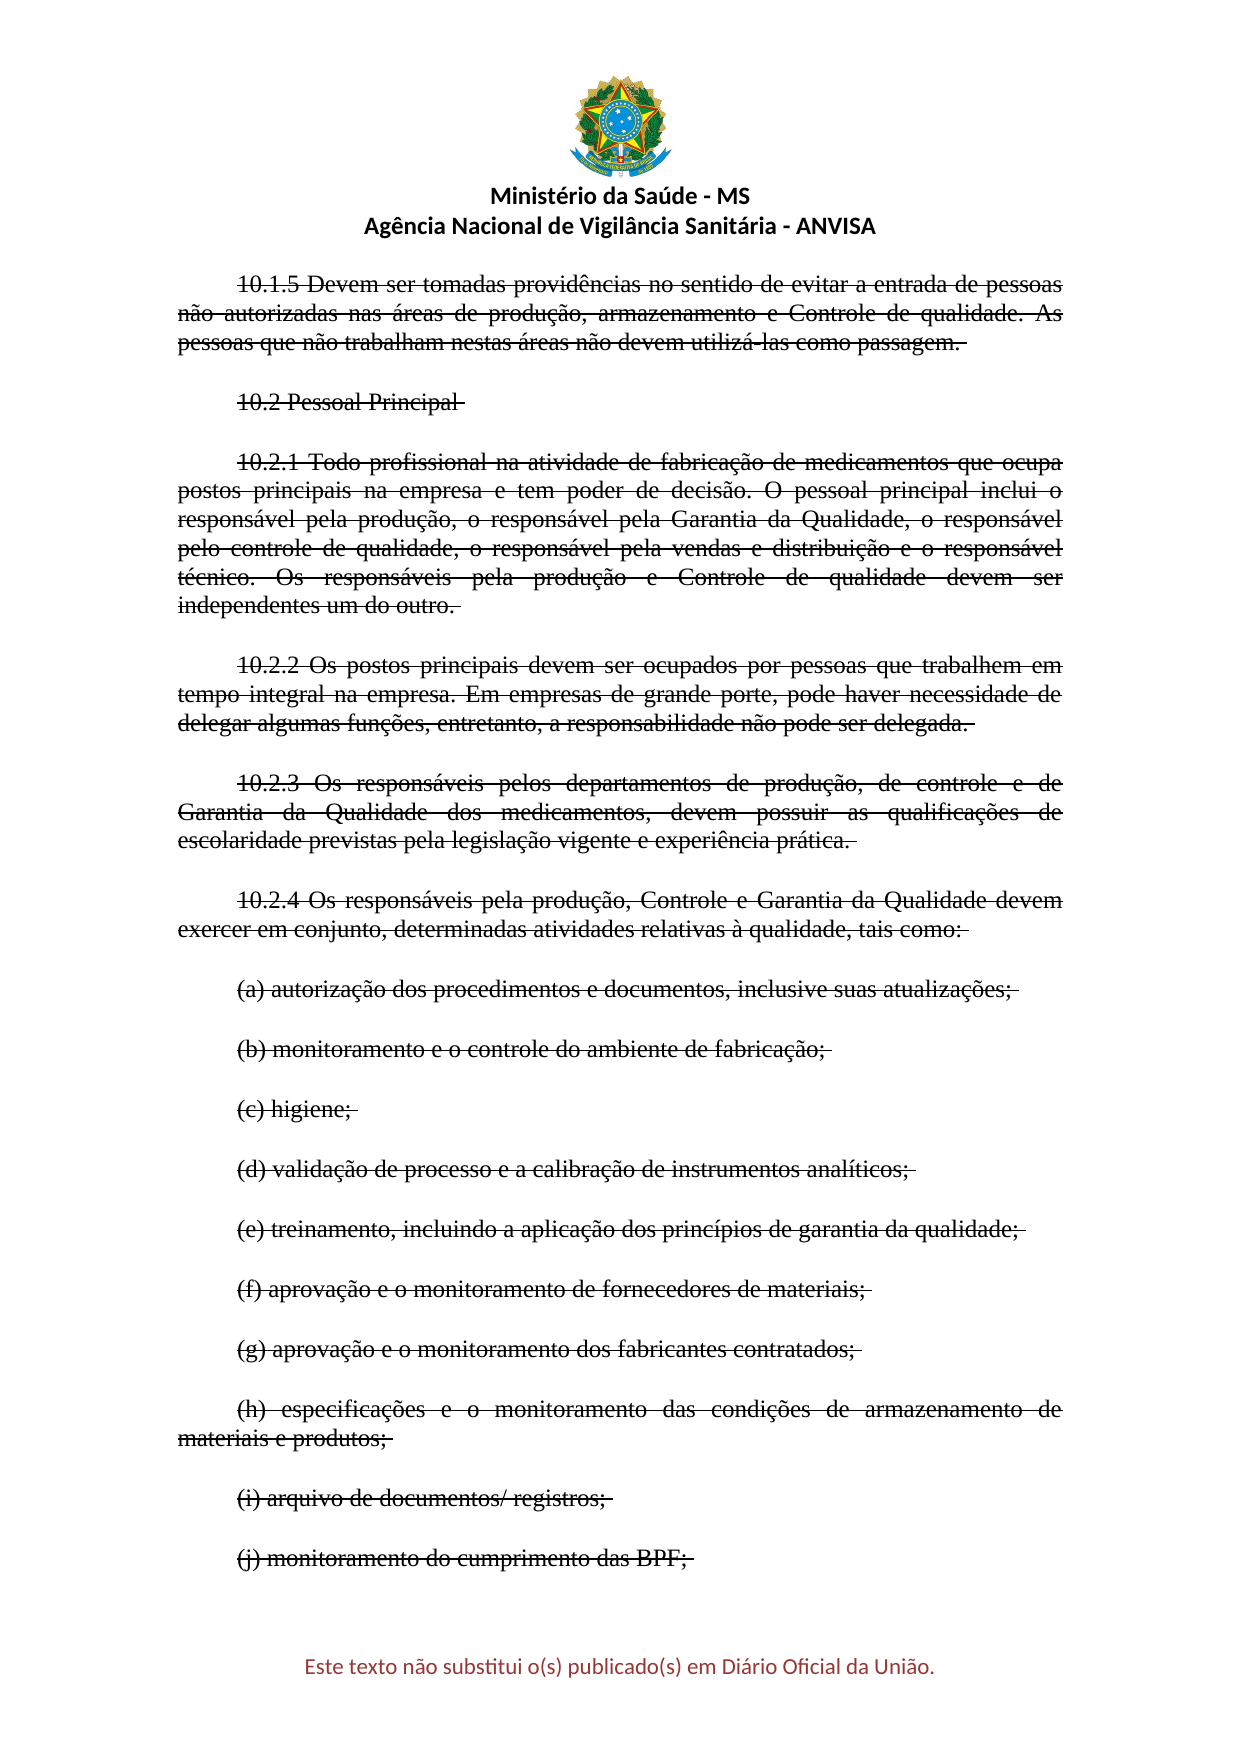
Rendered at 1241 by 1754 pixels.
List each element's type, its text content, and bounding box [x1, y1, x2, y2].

text 10.2.3 Os responsáveis pelos departamentos de produção, de controle e de Garantia da Qualidade dos medicamentos, devem possuir as qualificações de escolaridade previstas pela legislação vigente e experiência prática. [177, 768, 1063, 812]
text 10.2.4 Os responsáveis pela produção, Controle e Garantia da Qualidade devem exercer em conjunto, determinadas atividades relativas à qualidade, tais como: [177, 885, 1063, 943]
picture [566, 73, 674, 180]
text 10.2.1 Todo profissional na atividade de fabricação de medicamentos que ocupa postos principais na empresa e tem poder de decisão. O pessoal principal inclui o responsável pela produção, o responsável pela Garantia da Qualidade, o responsável pelo controle de qualidade, o responsável pela vendas e distribuição e o responsável técnico. Os responsáveis pela produção e Controle de qualidade devem ser independentes um do outro. [177, 578, 1063, 619]
text (a) autorização dos procedimentos e documentos, inclusive suas atualizações; [177, 974, 1063, 1003]
text 10.2.3 Os responsáveis pelos departamentos de produção, de controle e de Garantia da Qualidade dos medicamentos, devem possuir as qualificações de escolaridade previstas pela legislação vigente e experiência prática. [177, 813, 1063, 854]
text (c) higiene; [177, 1094, 1063, 1123]
text 10.1.5 Devem ser tomadas providências no sentido de evitar a entrada de pessoas não autorizadas nas áreas de produção, armazenamento e Controle de qualidade. As pessoas que não trabalham nestas áreas não devem utilizá-las como passagem. [177, 269, 1063, 313]
text (j) monitoramento do cumprimento das BPF; [177, 1543, 1063, 1572]
text (h) especificações e o monitoramento das condições de armazenamento de materiais e produtos; [177, 1394, 1063, 1452]
text (d) validação de processo e a calibração de instrumentos analíticos; [177, 1154, 1063, 1183]
text (f) aprovação e o monitoramento de fornecedores de materiais; [177, 1274, 1063, 1303]
text (g) aprovação e o monitoramento dos fabricantes contratados; [177, 1334, 1063, 1363]
text 10.2.2 Os postos principais devem ser ocupados por pessoas que trabalhem em tempo integral na empresa. Em empresas de grande porte, pode haver necessidade de delegar algumas funções, entretanto, a responsabilidade não pode ser delegada. [177, 650, 1063, 737]
text 10.2 Pessoal Principal [177, 387, 1063, 415]
text (b) monitoramento e o controle do ambiente de fabricação; [177, 1034, 1063, 1063]
text (e) treinamento, incluindo a aplicação dos princípios de garantia da qualidade; [177, 1214, 1063, 1243]
text 10.1.5 Devem ser tomadas providências no sentido de evitar a entrada de pessoas não autorizadas nas áreas de produção, armazenamento e Controle de qualidade. As pessoas que não trabalham nestas áreas não devem utilizá-las como passagem. [177, 314, 1063, 355]
text 10.2.1 Todo profissional na atividade de fabricação de medicamentos que ocupa postos principais na empresa e tem poder de decisão. O pessoal principal inclui o responsável pela produção, o responsável pela Garantia da Qualidade, o responsável pelo controle de qualidade, o responsável pela vendas e distribuição e o responsável técnico. Os responsáveis pela produção e Controle de qualidade devem ser independentes um do outro. [177, 447, 1063, 491]
text (i) arquivo de documentos/ registros; [177, 1483, 1063, 1512]
